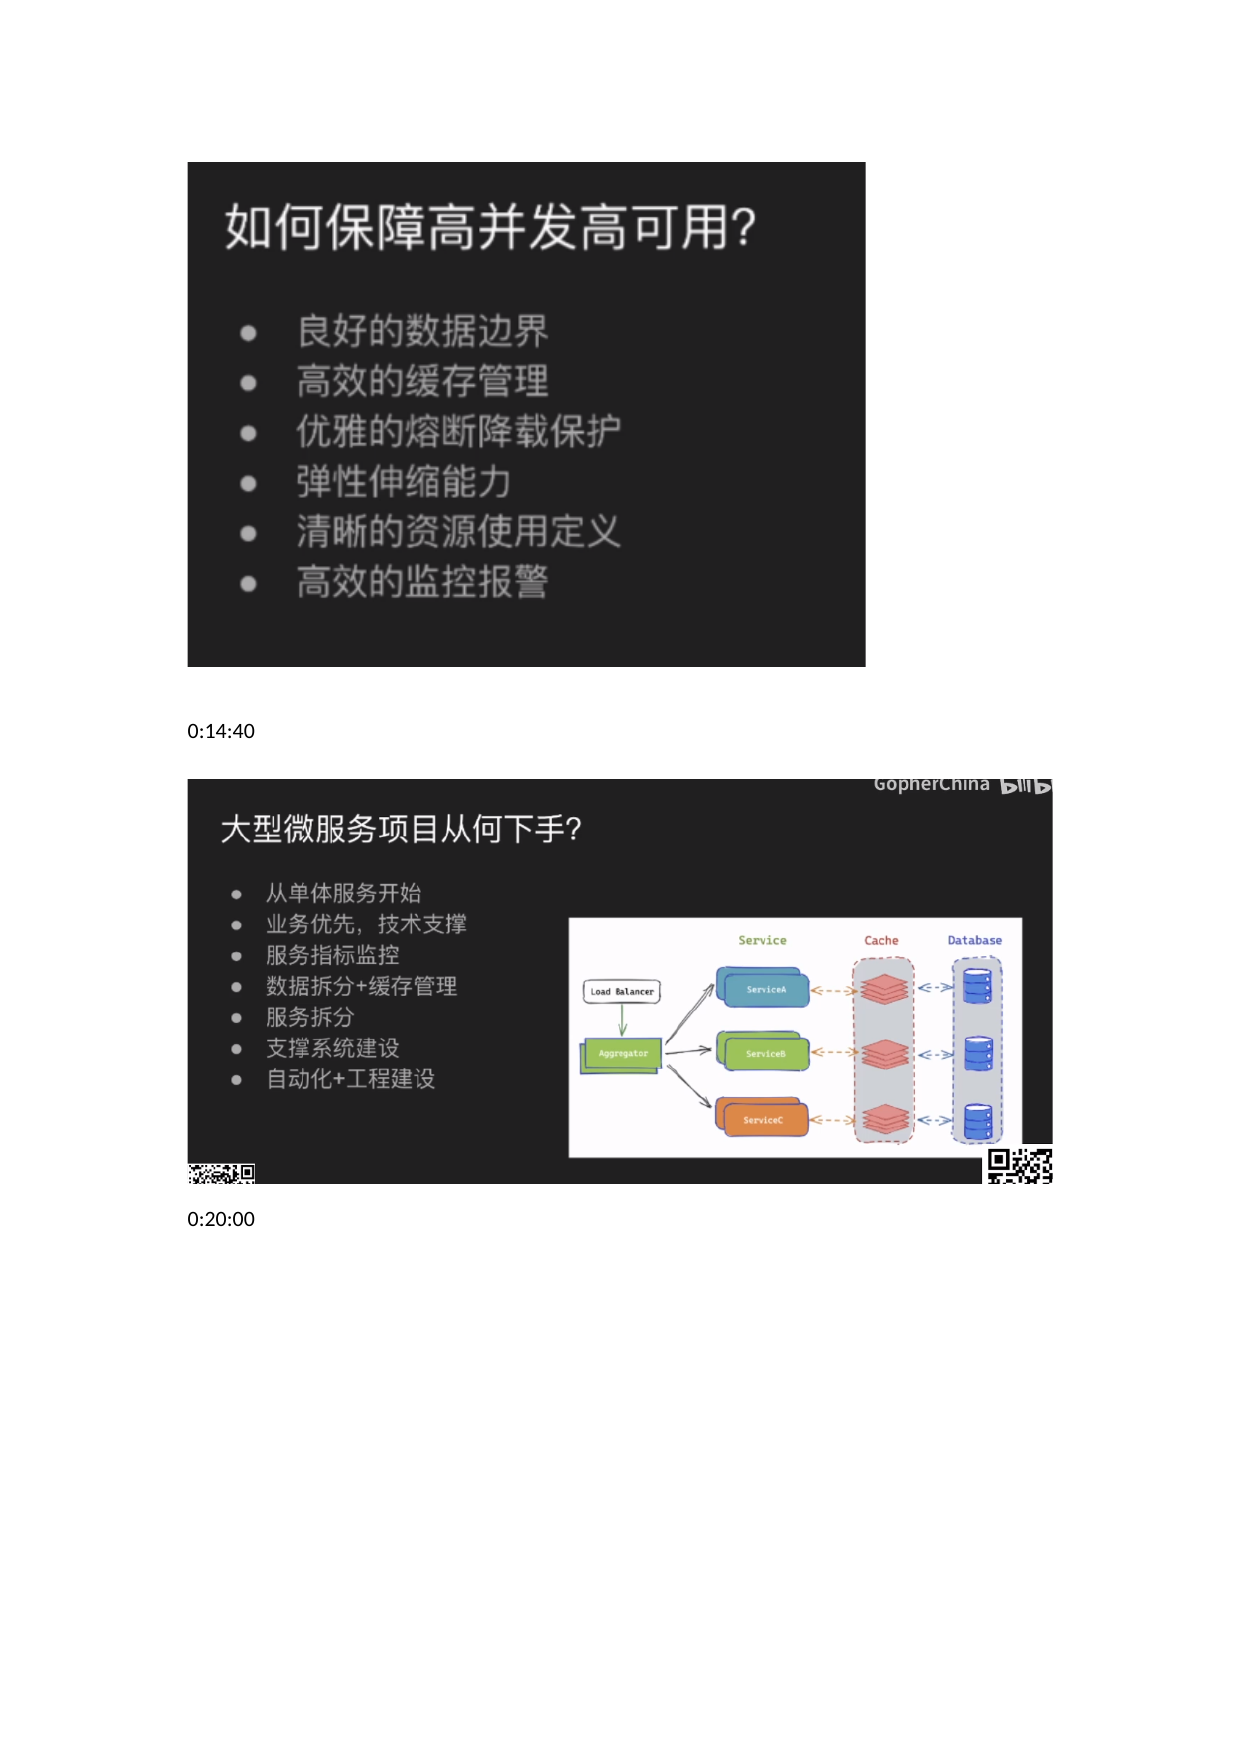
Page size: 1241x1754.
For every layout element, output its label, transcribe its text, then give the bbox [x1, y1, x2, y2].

text 0:20:00 [187, 1202, 1053, 1234]
text 0:14:40 [187, 714, 1053, 747]
picture [187, 779, 1053, 1184]
picture [187, 162, 866, 667]
